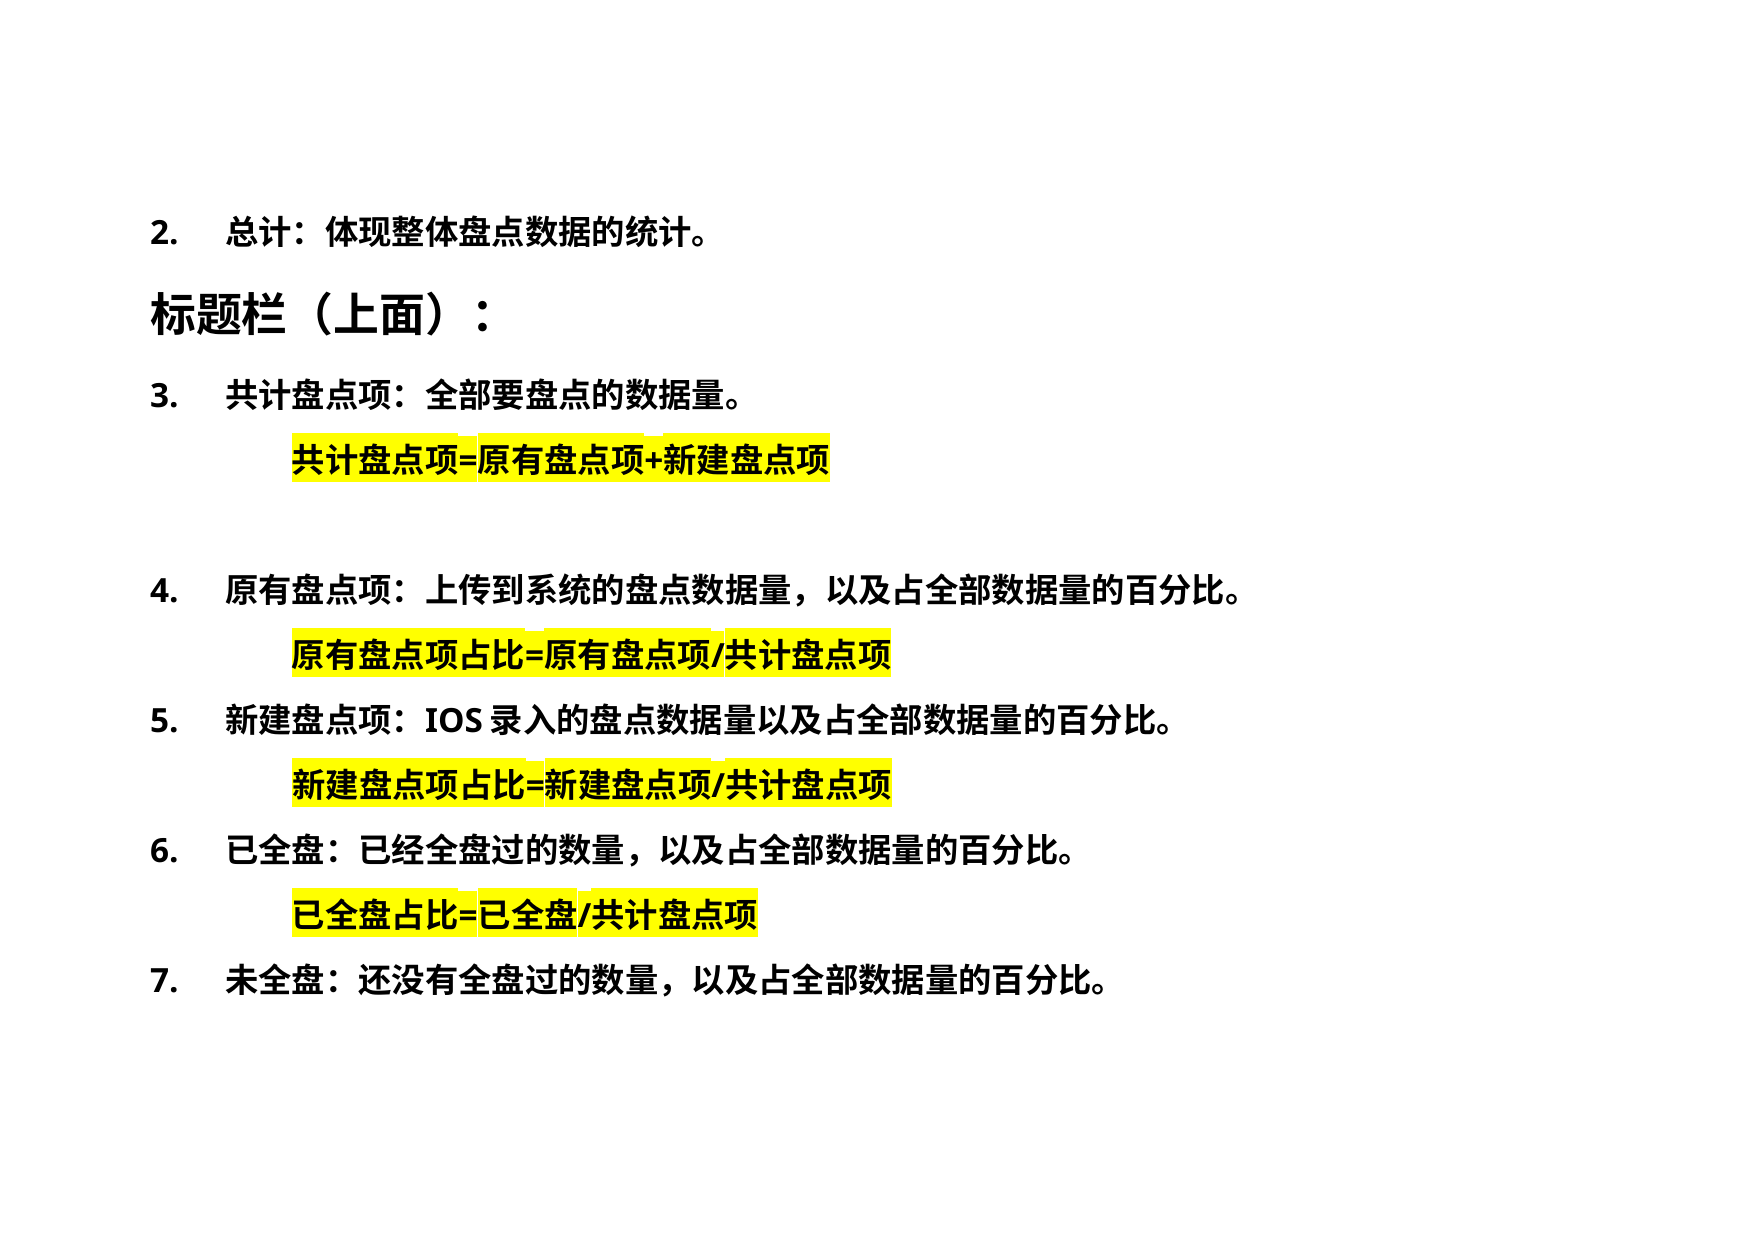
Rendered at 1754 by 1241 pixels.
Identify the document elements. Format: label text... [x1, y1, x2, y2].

list 已全盘：已经全盘过的数量，以及占全部数据量的百分比。 [150, 815, 1604, 880]
list 总计：体现整体盘点数据的统计。 [150, 198, 1604, 263]
list 新建盘点项：IOS录入的盘点数据量以及占全部数据量的百分比。 [150, 685, 1604, 750]
list 共计盘点项=原有盘点项+新建盘点项 [225, 425, 1604, 490]
list 原有盘点项：上传到系统的盘点数据量，以及占全部数据量的百分比。 [150, 555, 1604, 620]
text 标题栏（上面）： [150, 263, 1604, 360]
list 未全盘：还没有全盘过的数量，以及占全部数据量的百分比。 [150, 945, 1604, 1010]
list 共计盘点项：全部要盘点的数据量。 [150, 360, 1604, 425]
list 新建盘点项占比=新建盘点项/共计盘点项 [225, 750, 1604, 815]
list 原有盘点项占比=原有盘点项/共计盘点项 [225, 620, 1604, 685]
list 已全盘占比=已全盘/共计盘点项 [225, 880, 1604, 945]
